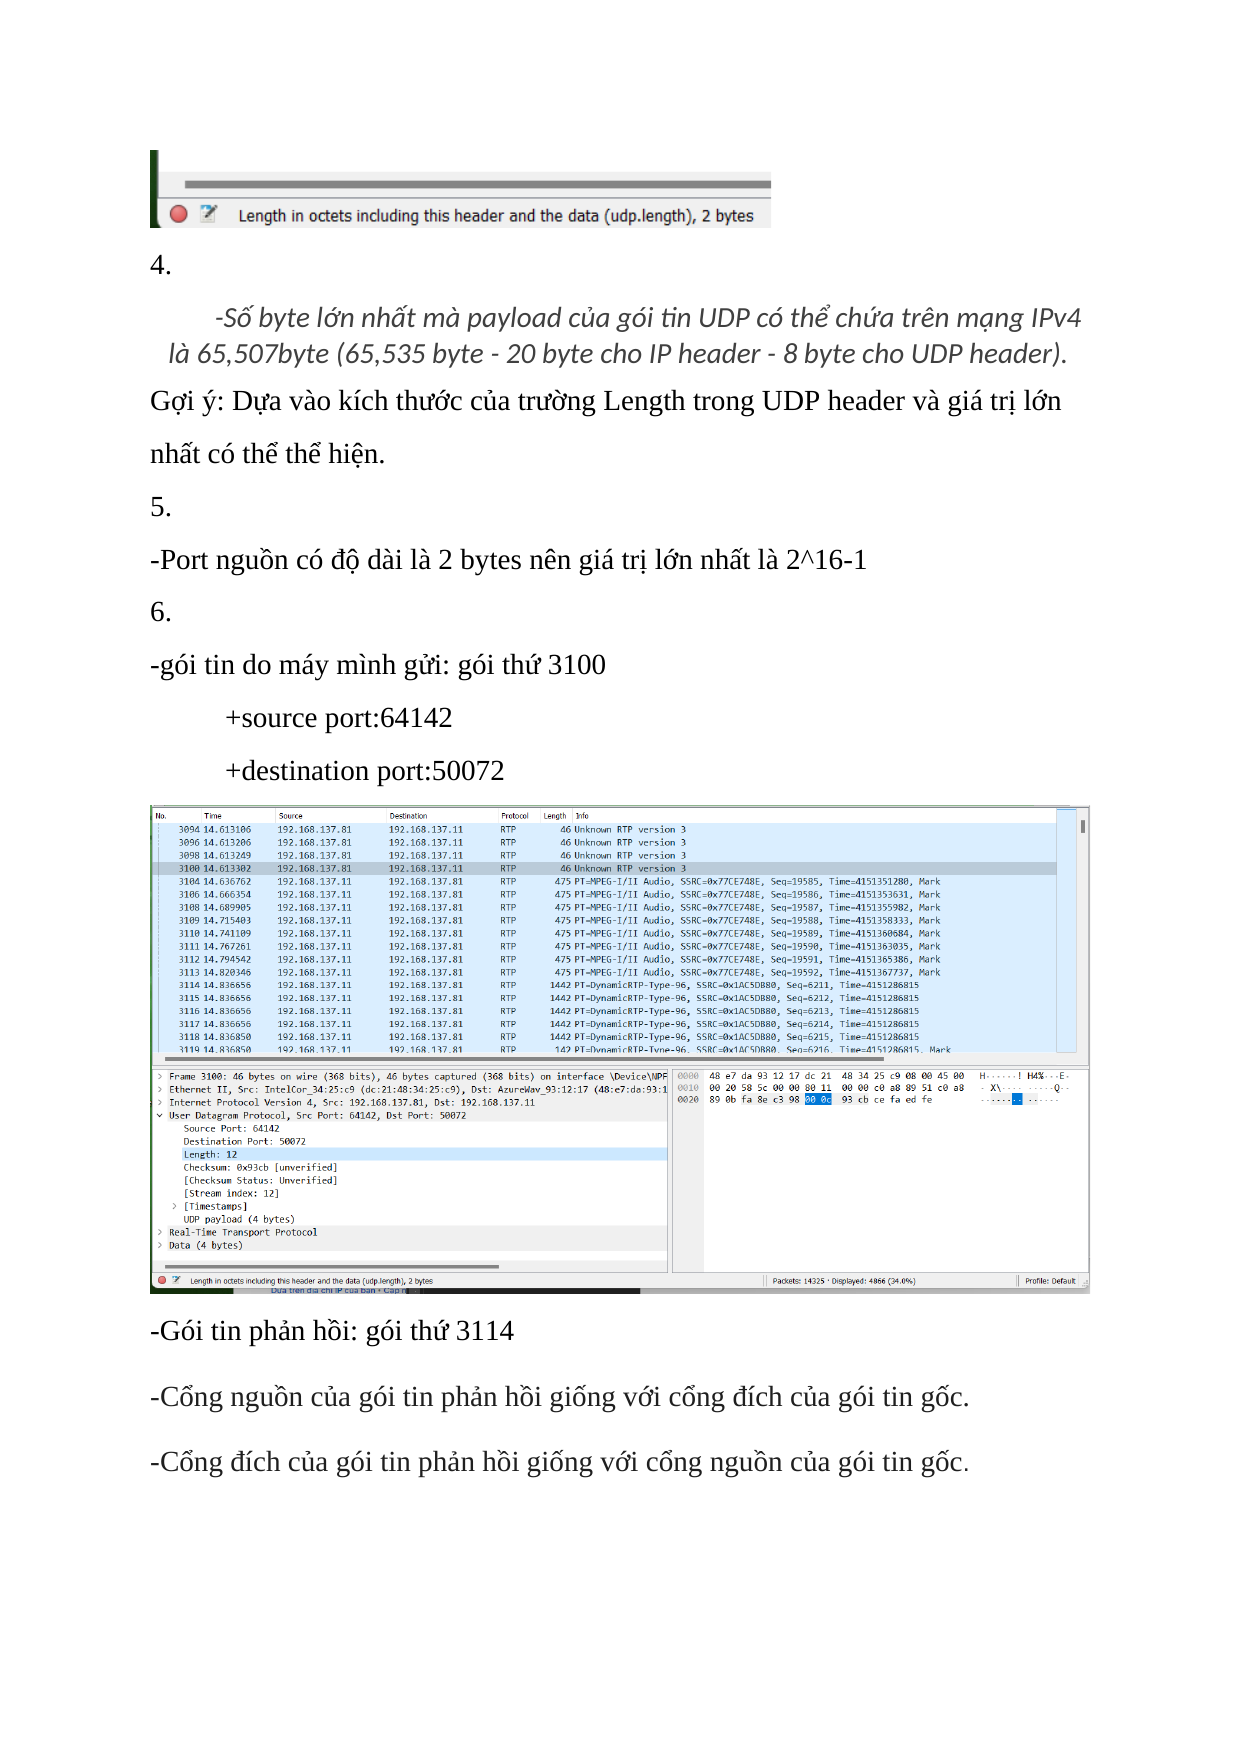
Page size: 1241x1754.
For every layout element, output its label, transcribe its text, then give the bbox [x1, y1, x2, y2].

text -Số byte lớn nhất mà payload của gói tin UDP có thể chứa trên mạng IPv4 là 65,507byte (65,535 byte - 20 byte cho IP header - 8 byte cho UDP header). [150, 299, 1090, 371]
text +destination port:50072 [225, 753, 1090, 787]
text 5. [150, 489, 1090, 522]
text -gói tin do máy mình gửi: gói thứ 3100 [150, 647, 1090, 681]
text 4. [150, 247, 1090, 280]
text Gợi ý: Dựa vào kích thước của trường Length trong UDP header và giá trị lớn [150, 383, 1090, 417]
picture [150, 150, 772, 228]
text +source port:64142 [225, 700, 1090, 734]
text nhất có thể thể hiện. [150, 436, 1090, 470]
text -Cổng đích của gói tin phản hồi giống với cổng nguồn của gói tin gốc. [150, 1444, 1090, 1477]
text -Cổng nguồn của gói tin phản hồi giống với cổng đích của gói tin gốc. [150, 1379, 1090, 1412]
picture [150, 805, 1091, 1294]
text -Gói tin phản hồi: gói thứ 3114 [150, 1313, 1090, 1347]
text -Port nguồn có độ dài là 2 bytes nên giá trị lớn nhất là 2^16-1 [150, 542, 1090, 575]
text 6. [150, 594, 1090, 628]
